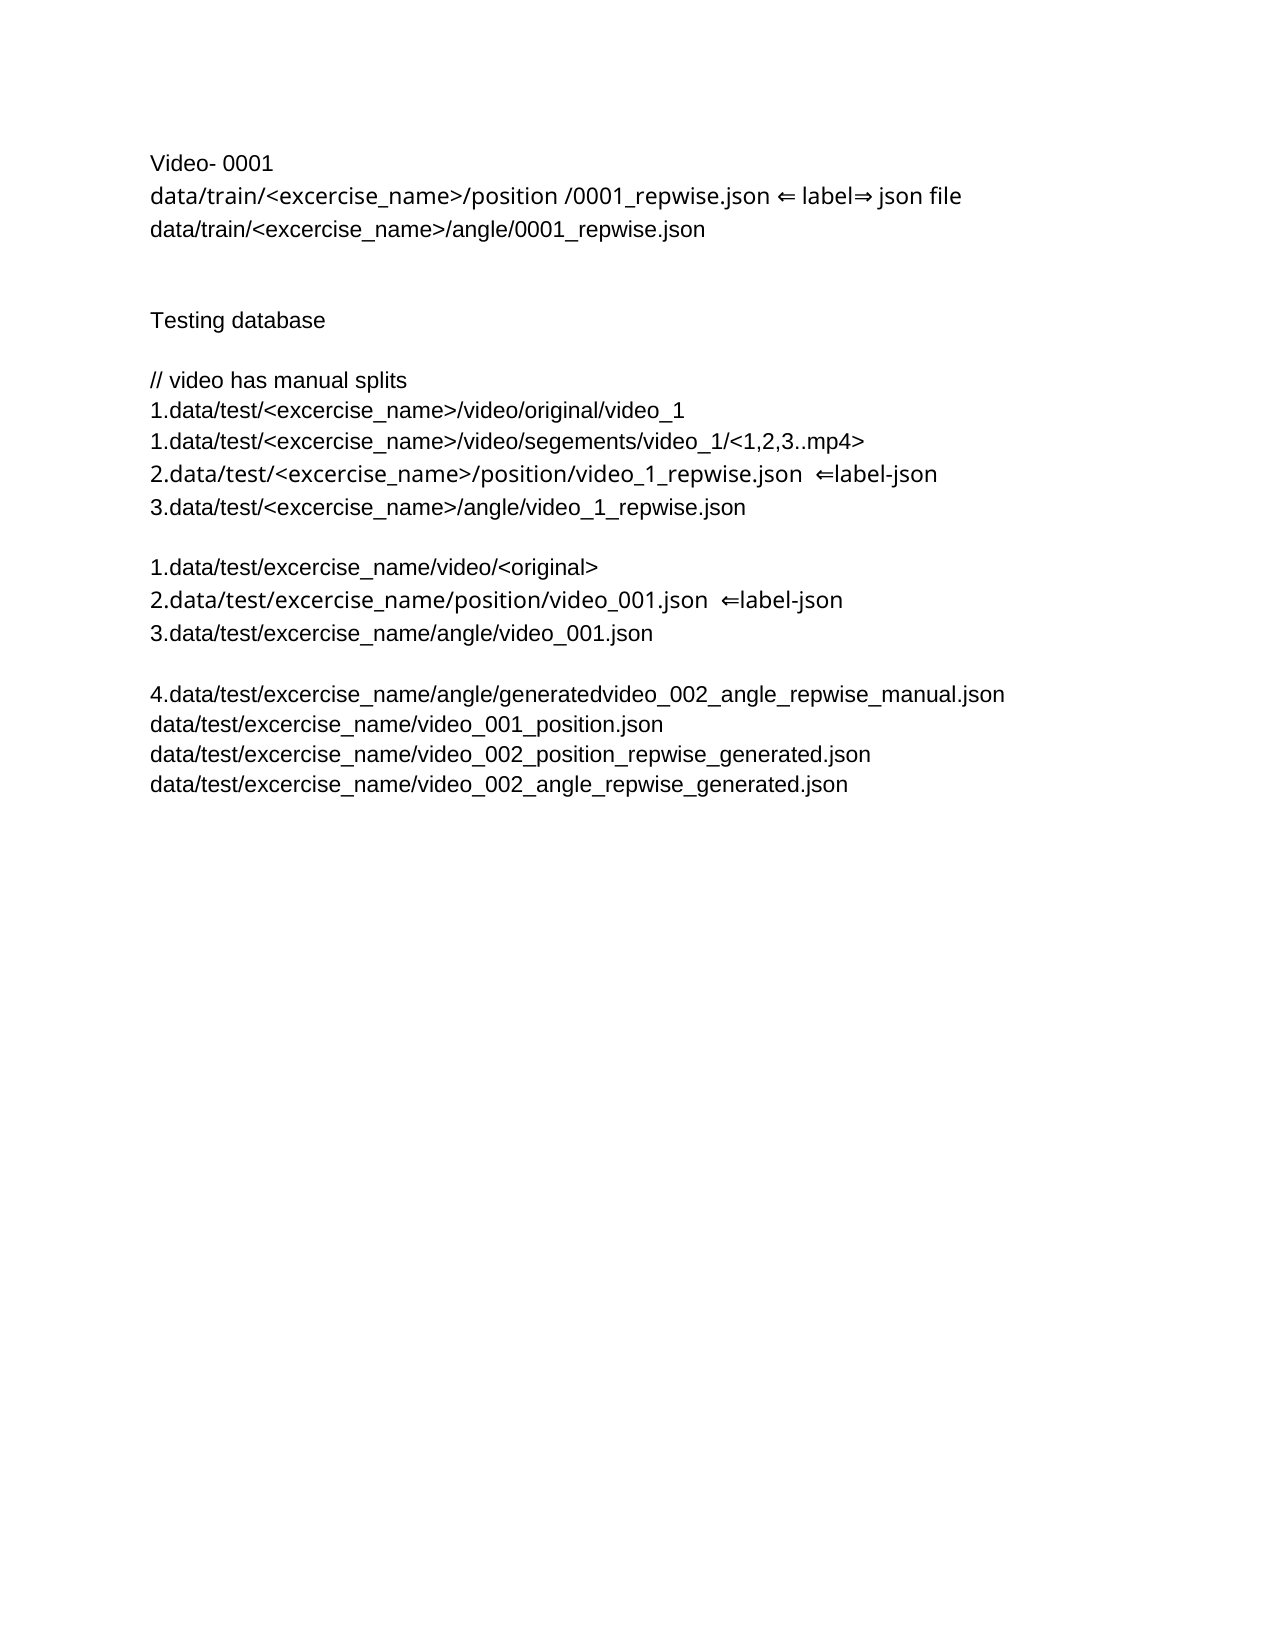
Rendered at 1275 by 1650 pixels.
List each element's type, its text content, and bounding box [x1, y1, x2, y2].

text data/test/excercise_name/video_002_position_repwise_generated.json [150, 741, 1125, 767]
text data/test/excercise_name/video_002_angle_repwise_generated.json [150, 771, 1125, 798]
text 1.data/test/<excercise_name>/video/segements/video_1/<1,2,3..mp4> [150, 428, 1125, 454]
text 2.data/test/<excercise_name>/position/video_1_repwise.json ⇐label-json [150, 458, 1125, 489]
text Testing database [150, 307, 1125, 333]
text data/test/excercise_name/video_001_position.json [150, 711, 1125, 737]
text data/train/<excercise_name>/angle/0001_repwise.json [150, 216, 1125, 242]
text 4.data/test/excercise_name/angle/generatedvideo_002_angle_repwise_manual.json [150, 681, 1125, 707]
text data/train/<excercise_name>/position /0001_repwise.json ⇐ label⇒ json file [150, 180, 1125, 211]
text // video has manual splits [150, 367, 1125, 393]
text 1.data/test/<excercise_name>/video/original/video_1 [150, 397, 1125, 424]
text 2.data/test/excercise_name/position/video_001.json ⇐label-json [150, 584, 1125, 616]
text 3.data/test/excercise_name/angle/video_001.json [150, 620, 1125, 647]
text 1.data/test/excercise_name/video/<original> [150, 554, 1125, 581]
text Video- 0001 [150, 150, 1125, 176]
text 3.data/test/<excercise_name>/angle/video_1_repwise.json [150, 494, 1125, 520]
